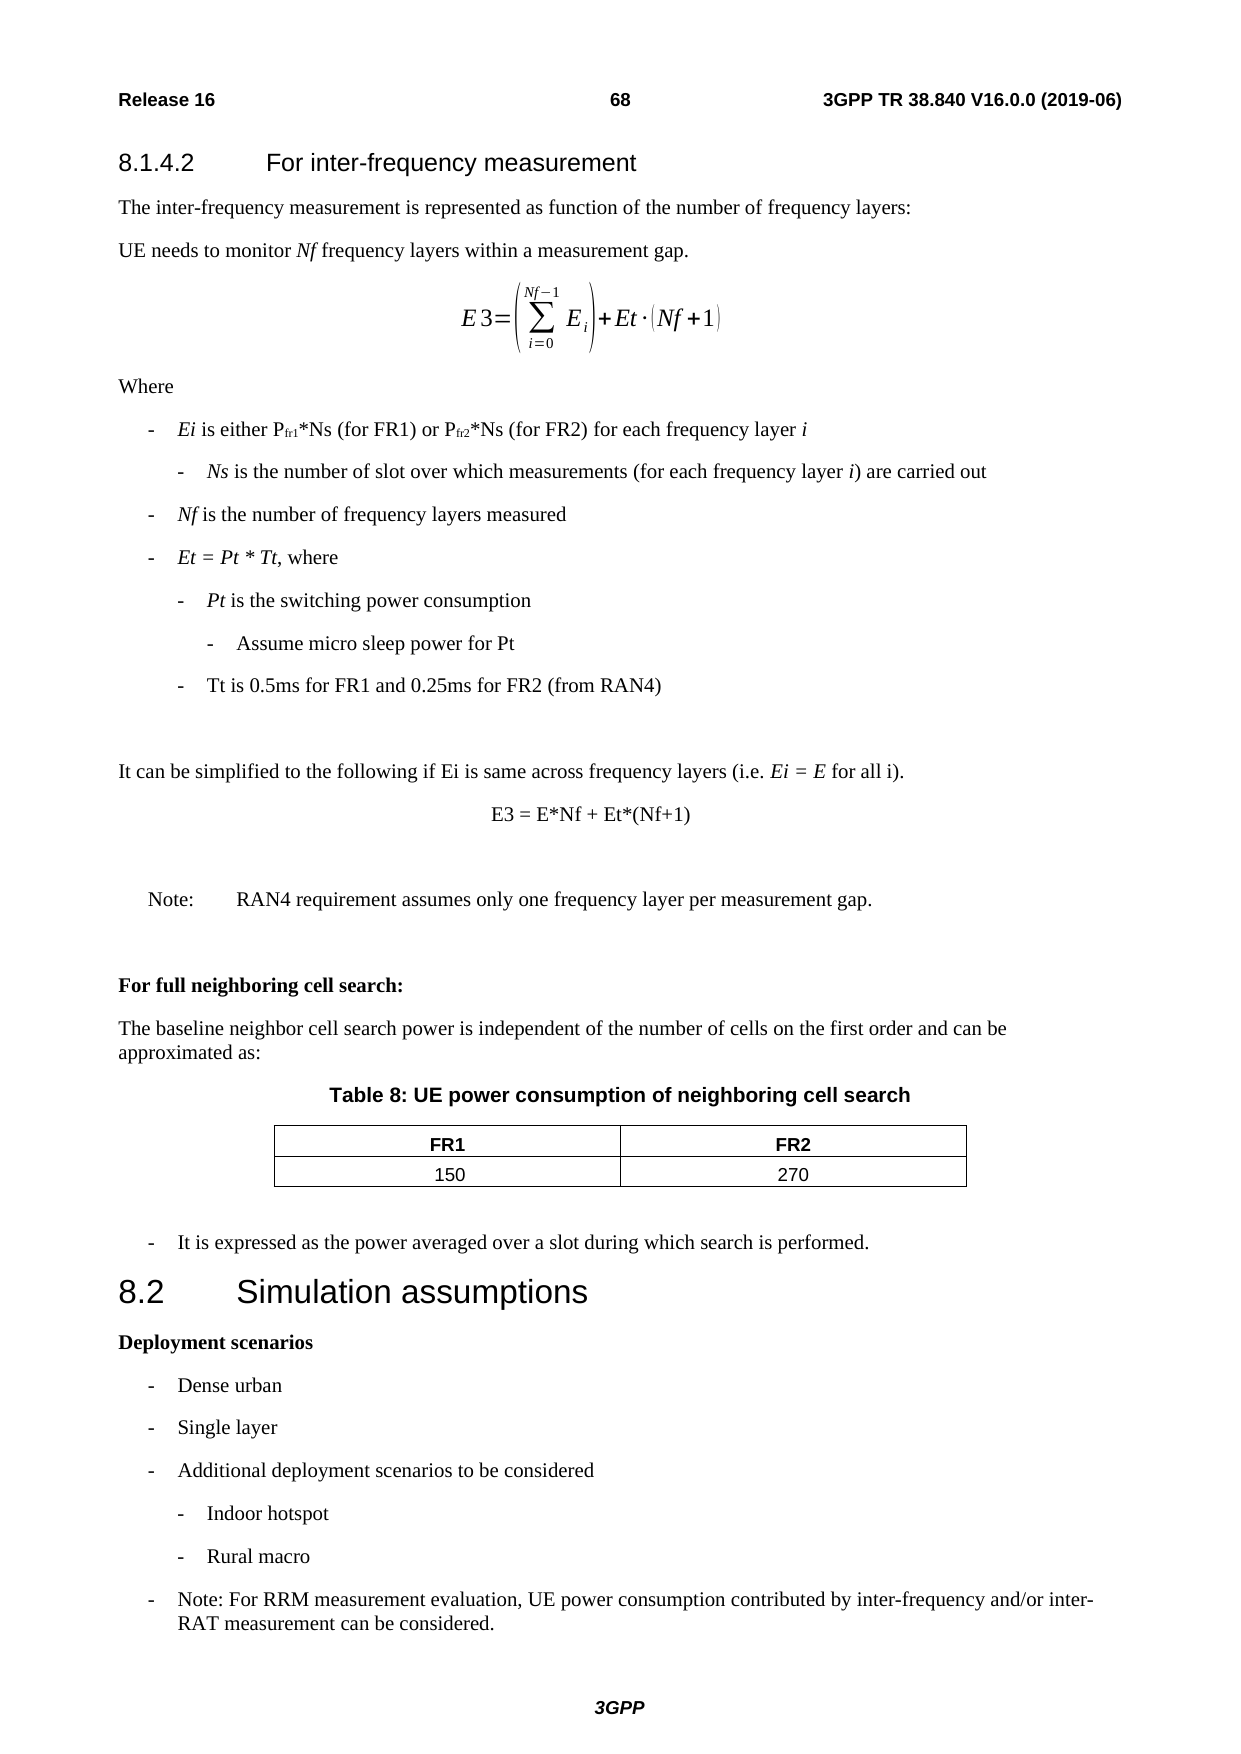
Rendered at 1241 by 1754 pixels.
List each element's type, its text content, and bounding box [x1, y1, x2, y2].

text - Ei is either Pfr1*Ns (for FR1) or Pfr2*Ns (for FR2) for each frequency layer i [148, 416, 1122, 441]
text UE needs to monitor Nf frequency layers within a measurement gap. [118, 238, 1122, 262]
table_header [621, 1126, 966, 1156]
subtitle 8.1.4.2 For inter-frequency measurement [118, 147, 1122, 176]
text - It is expressed as the power averaged over a slot during which search is performed. [148, 1230, 1122, 1254]
text The baseline neighbor cell search power is independent of the number of cells on the first order and can be approximated as: [118, 1016, 1122, 1064]
text - Indoor hotspot [177, 1501, 1122, 1525]
text - Pt is the switching power consumption [177, 588, 1122, 612]
text - Dense urban [148, 1372, 1122, 1397]
text For full neighboring cell search: [118, 973, 1122, 997]
text - Additional deployment scenarios to be considered [148, 1458, 1122, 1482]
text - Single layer [148, 1415, 1122, 1439]
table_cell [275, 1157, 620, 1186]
text - Et = Pt * Tt, where [148, 545, 1122, 569]
text Deployment scenarios [118, 1330, 1122, 1354]
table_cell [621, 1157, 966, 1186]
text - Ns is the number of slot over which measurements (for each frequency layer i) are carried out [177, 459, 1122, 483]
text The inter-frequency measurement is represented as function of the number of frequency layers: [118, 195, 1122, 219]
text E3 = E*Nf + Et*(Nf+1) [118, 802, 1122, 826]
text Where [118, 374, 1122, 398]
text Table 8: UE power consumption of neighboring cell search [118, 1083, 1122, 1107]
text - Rural macro [177, 1544, 1122, 1568]
text - Assume micro sleep power for Pt [207, 631, 1122, 654]
subtitle 8.2 Simulation assumptions [118, 1272, 1122, 1311]
text Note: RAN4 requirement assumes only one frequency layer per measurement gap. [148, 887, 1122, 911]
text - Note: For RRM measurement evaluation, UE power consumption contributed by inter-frequency and/or inter-RAT measurement can be considered. [148, 1587, 1122, 1635]
text It can be simplified to the following if Ei is same across frequency layers (i.e. Ei = E for all i). [118, 759, 1122, 783]
text - Nf is the number of frequency layers measured [148, 502, 1122, 526]
text - Tt is 0.5ms for FR1 and 0.25ms for FR2 (from RAN4) [177, 673, 1122, 697]
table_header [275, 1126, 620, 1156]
